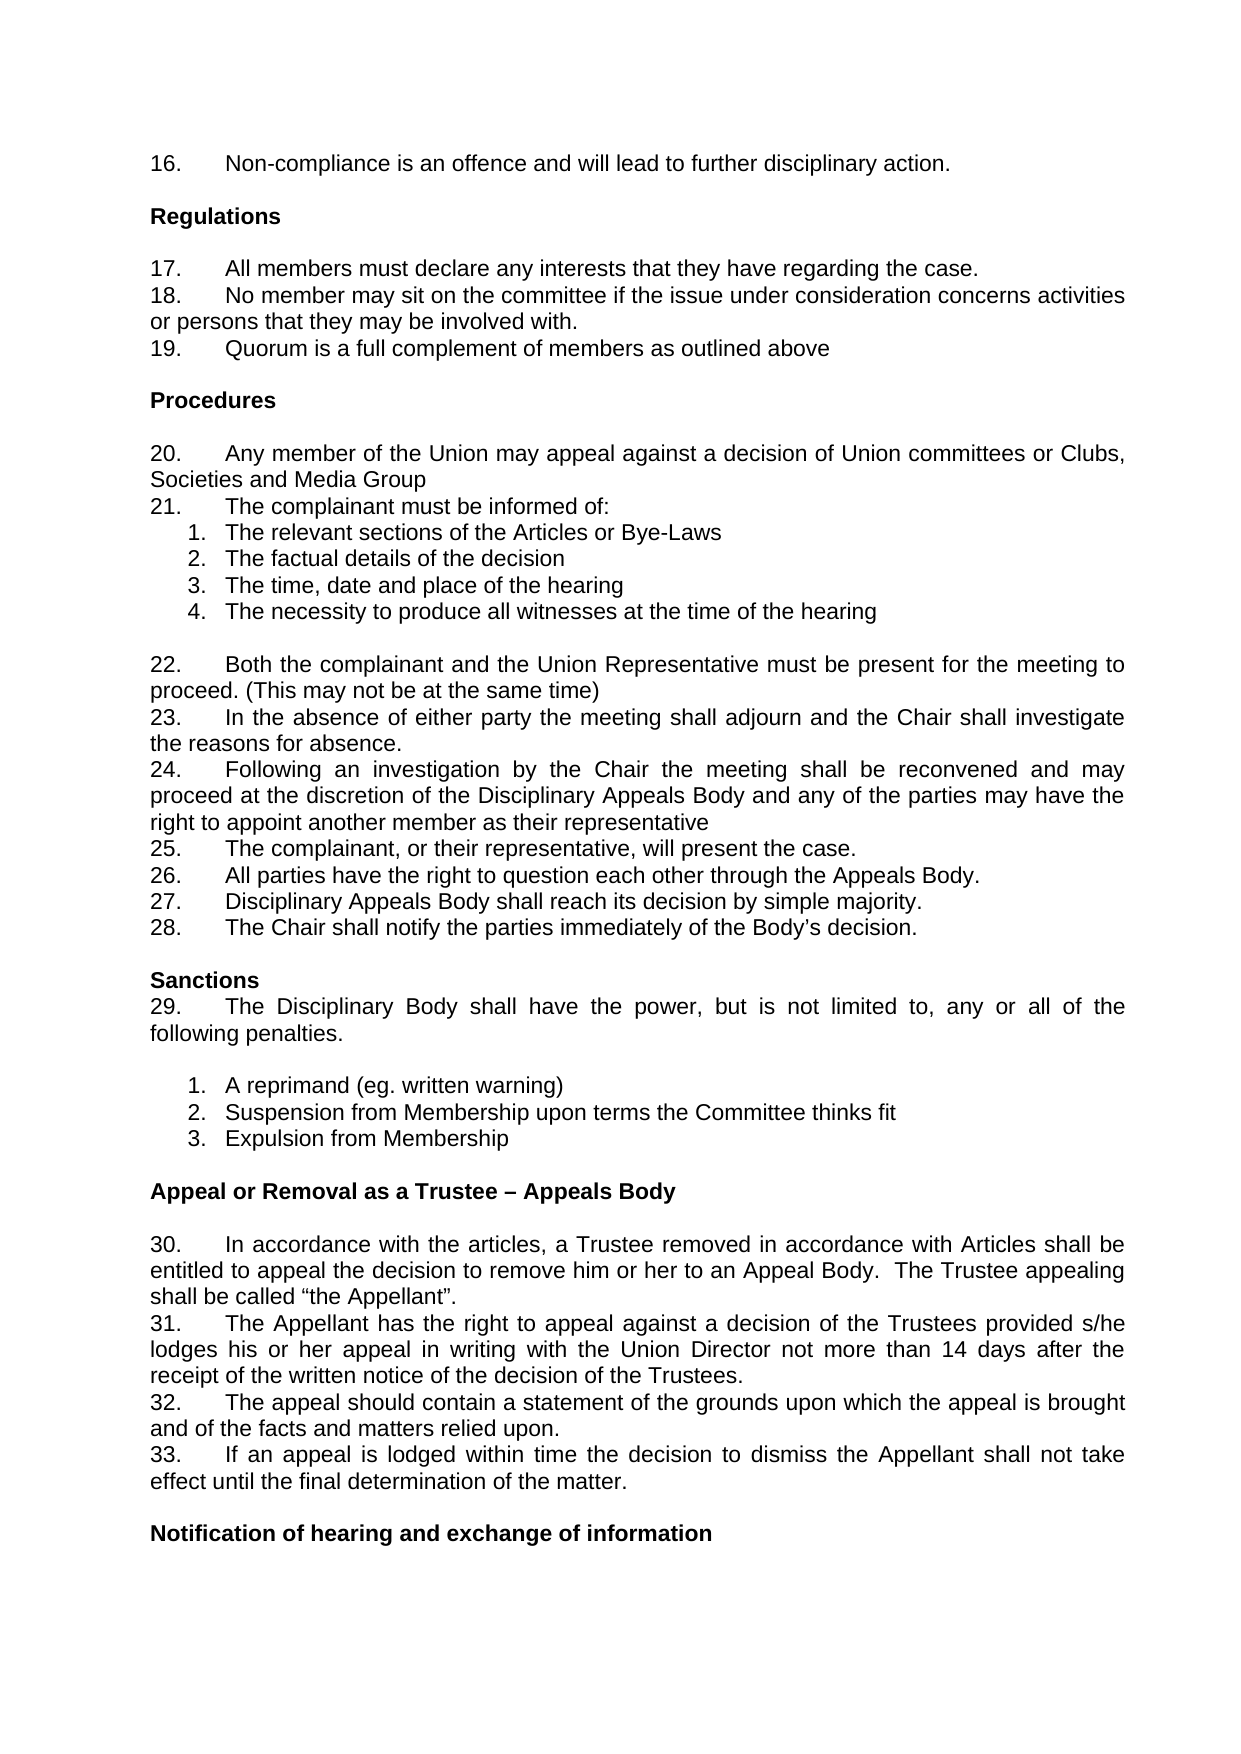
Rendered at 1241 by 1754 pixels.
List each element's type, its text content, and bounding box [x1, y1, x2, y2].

list In the absence of either party the meeting shall adjourn and the Chair shall investigate the reasons for absence. [150, 703, 1126, 756]
list The relevant sections of the Articles or Bye-Laws [187, 519, 1126, 545]
list Quorum is a full complement of members as outlined above [150, 334, 1126, 361]
text Regulations [150, 203, 1126, 229]
list The necessity to produce all witnesses at the time of the hearing [187, 598, 1126, 624]
list Both the complainant and the Union Representative must be present for the meeting to proceed. (This may not be at the same time) [150, 651, 1126, 703]
list The complainant, or their representative, will present the case. [150, 835, 1126, 862]
list The complainant must be informed of: [150, 493, 1126, 519]
list Expulsion from Membership [187, 1125, 1126, 1151]
list No member may sit on the committee if the issue under consideration concerns activities or persons that they may be involved with. [150, 282, 1126, 334]
list In accordance with the articles, a Trustee removed in accordance with Articles shall be entitled to appeal the decision to remove him or her to an Appeal Body. The Trustee appealing shall be called “the Appellant”. [150, 1231, 1126, 1309]
list Following an investigation by the Chair the meeting shall be reconvened and may proceed at the discretion of the Disciplinary Appeals Body and any of the parties may have the right to appoint another member as their representative [150, 756, 1126, 835]
text Sanctions [150, 967, 1126, 993]
text Appeal or Removal as a Trustee – Appeals Body [150, 1178, 1126, 1204]
list A reprimand (eg. written warning) [187, 1072, 1126, 1099]
list Any member of the Union may appeal against a decision of Union committees or Clubs, Societies and Media Group [150, 440, 1126, 493]
list If an appeal is lodged within time the decision to dismiss the Appellant shall not take effect until the final determination of the matter. [150, 1441, 1126, 1494]
list The Chair shall notify the parties immediately of the Body’s decision. [150, 914, 1126, 941]
list The Disciplinary Body shall have the power, but is not limited to, any or all of the following penalties. [150, 993, 1126, 1046]
list All parties have the right to question each other through the Appeals Body. [150, 862, 1126, 888]
list All members must declare any interests that they have regarding the case. [150, 255, 1126, 282]
list The time, date and place of the hearing [187, 572, 1126, 598]
list The appeal should contain a statement of the grounds upon which the appeal is brought and of the facts and matters relied upon. [150, 1389, 1126, 1441]
text Notification of hearing and exchange of information [150, 1520, 1126, 1547]
list The factual details of the decision [187, 545, 1126, 572]
list Non-compliance is an offence and will lead to further disciplinary action. [150, 150, 1126, 176]
text Procedures [150, 387, 1126, 413]
list Suspension from Membership upon terms the Committee thinks fit [187, 1099, 1126, 1125]
list Disciplinary Appeals Body shall reach its decision by simple majority. [150, 888, 1126, 914]
list The Appellant has the right to appeal against a decision of the Trustees provided s/he lodges his or her appeal in writing with the Union Director not more than 14 days after the receipt of the written notice of the decision of the Trustees. [150, 1309, 1126, 1389]
